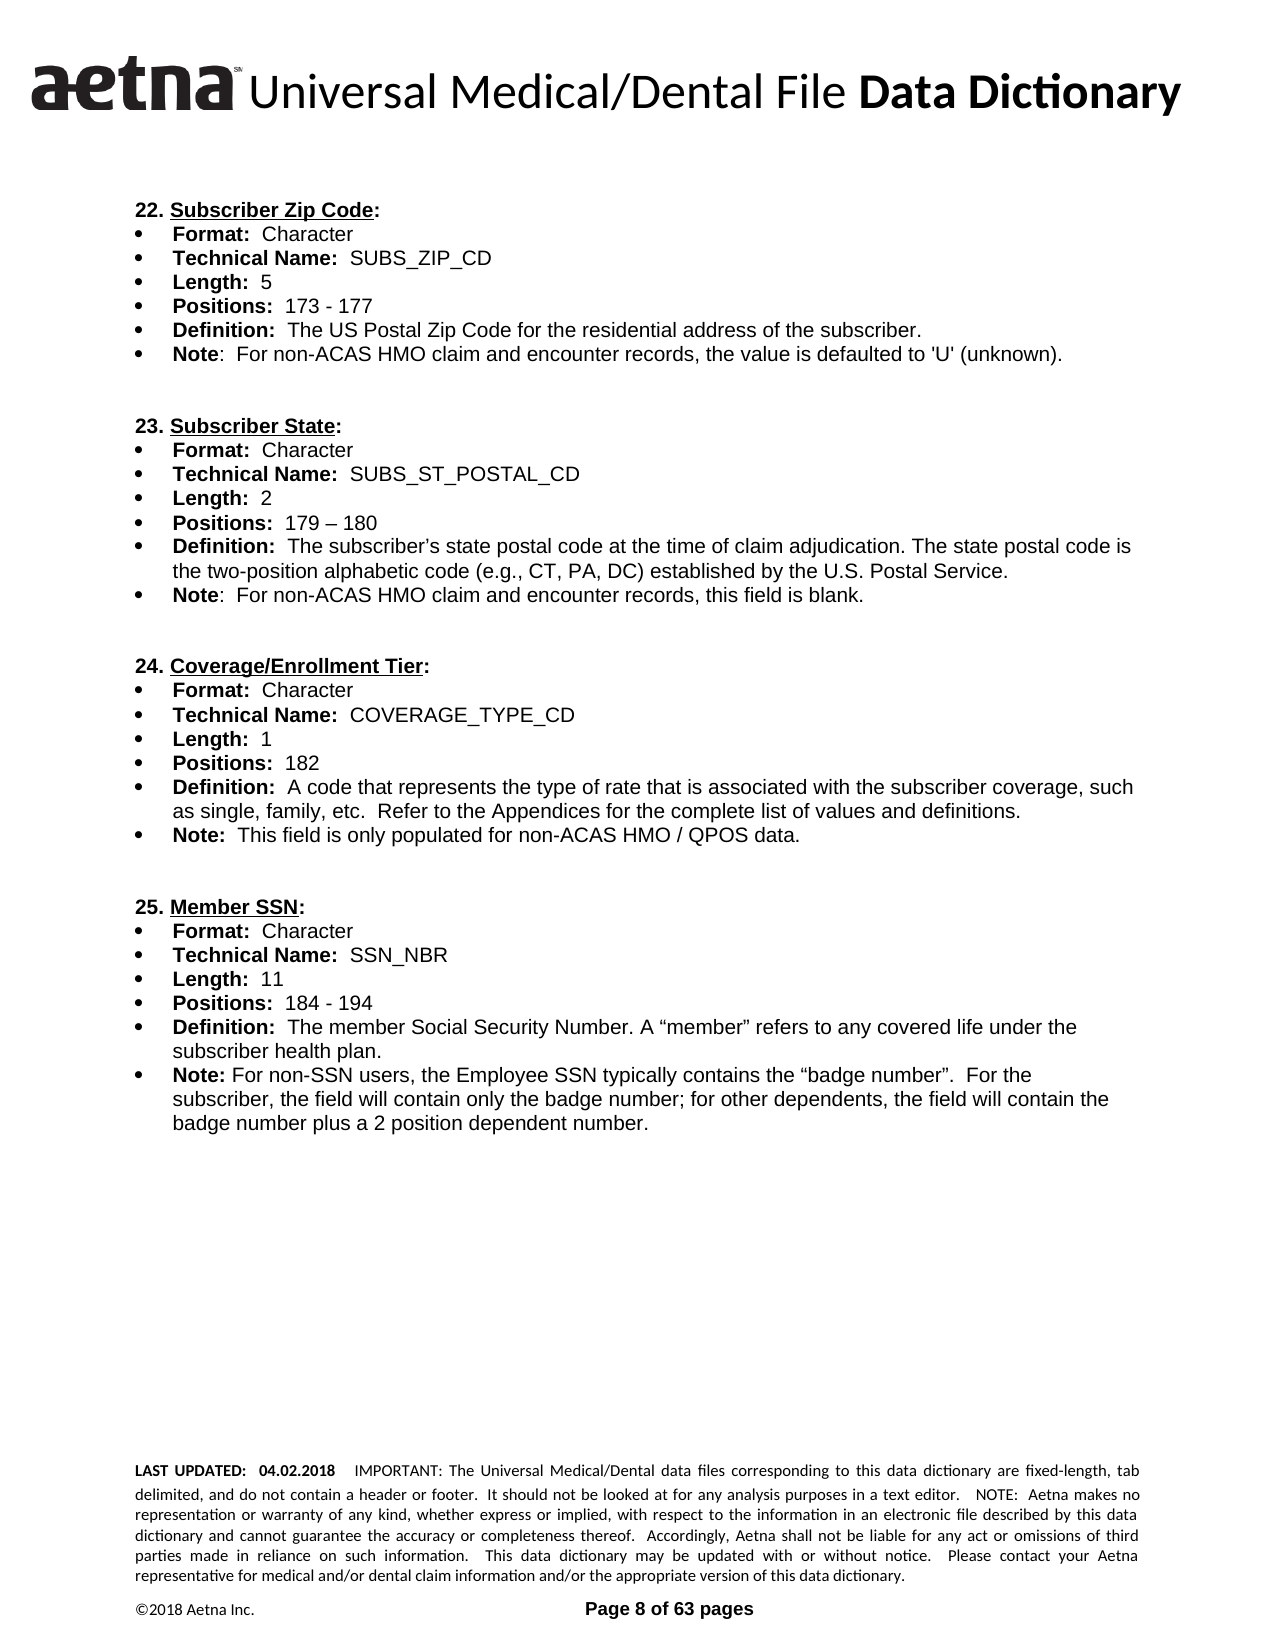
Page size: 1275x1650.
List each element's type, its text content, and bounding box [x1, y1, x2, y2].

list Positions: 179 – 180 [135, 510, 1140, 534]
list Definition: A code that represents the type of rate that is associated with the subscriber coverage, such as single, family, etc. Refer to the Appendices for the complete list of values and definitions. [135, 774, 1140, 823]
list Positions: 173 - 177 [135, 294, 1140, 318]
list Note: For non-ACAS HMO claim and encounter records, this field is blank. [135, 582, 1140, 606]
list Format: Character [135, 678, 1140, 702]
list Length: 1 [135, 726, 1140, 751]
list Technical Name: COVERAGE_TYPE_CD [135, 702, 1140, 726]
list Length: 11 [135, 967, 1140, 991]
list Length: 2 [135, 486, 1140, 510]
list Definition: The subscriber’s state postal code at the time of claim adjudication. The state postal code is the two-position alphabetic code (e.g., CT, PA, DC) established by the U.S. Postal Service. [135, 534, 1140, 582]
list Note: For non-ACAS HMO claim and encounter records, the value is defaulted to 'U' (unknown). [135, 342, 1140, 366]
list Format: Character [135, 438, 1140, 462]
list Technical Name: SUBS_ZIP_CD [135, 246, 1140, 270]
text 23. Subscriber State: [126, 414, 1140, 438]
text 24. Coverage/Enrollment Tier: [126, 654, 1140, 678]
text 22. Subscriber Zip Code: [126, 198, 1140, 222]
list Technical Name: SSN_NBR [135, 943, 1140, 967]
list Note: This field is only populated for non-ACAS HMO / QPOS data. [135, 823, 1140, 847]
list Format: Character [135, 918, 1140, 943]
list Format: Character [135, 222, 1140, 246]
list Positions: 182 [135, 751, 1140, 774]
text 25. Member SSN: [126, 894, 1140, 918]
list Positions: 184 - 194 [135, 991, 1140, 1015]
list Technical Name: SUBS_ST_POSTAL_CD [135, 462, 1140, 486]
list Definition: The US Postal Zip Code for the residential address of the subscriber. [135, 318, 1140, 342]
list Note: For non-SSN users, the Employee SSN typically contains the “badge number”. For the subscriber, the field will contain only the badge number; for other dependents, the field will contain the badge number plus a 2 position dependent number. [135, 1063, 1140, 1135]
list Definition: The member Social Security Number. A “member” refers to any covered life under the subscriber health plan. [135, 1015, 1140, 1063]
list Length: 5 [135, 270, 1140, 294]
